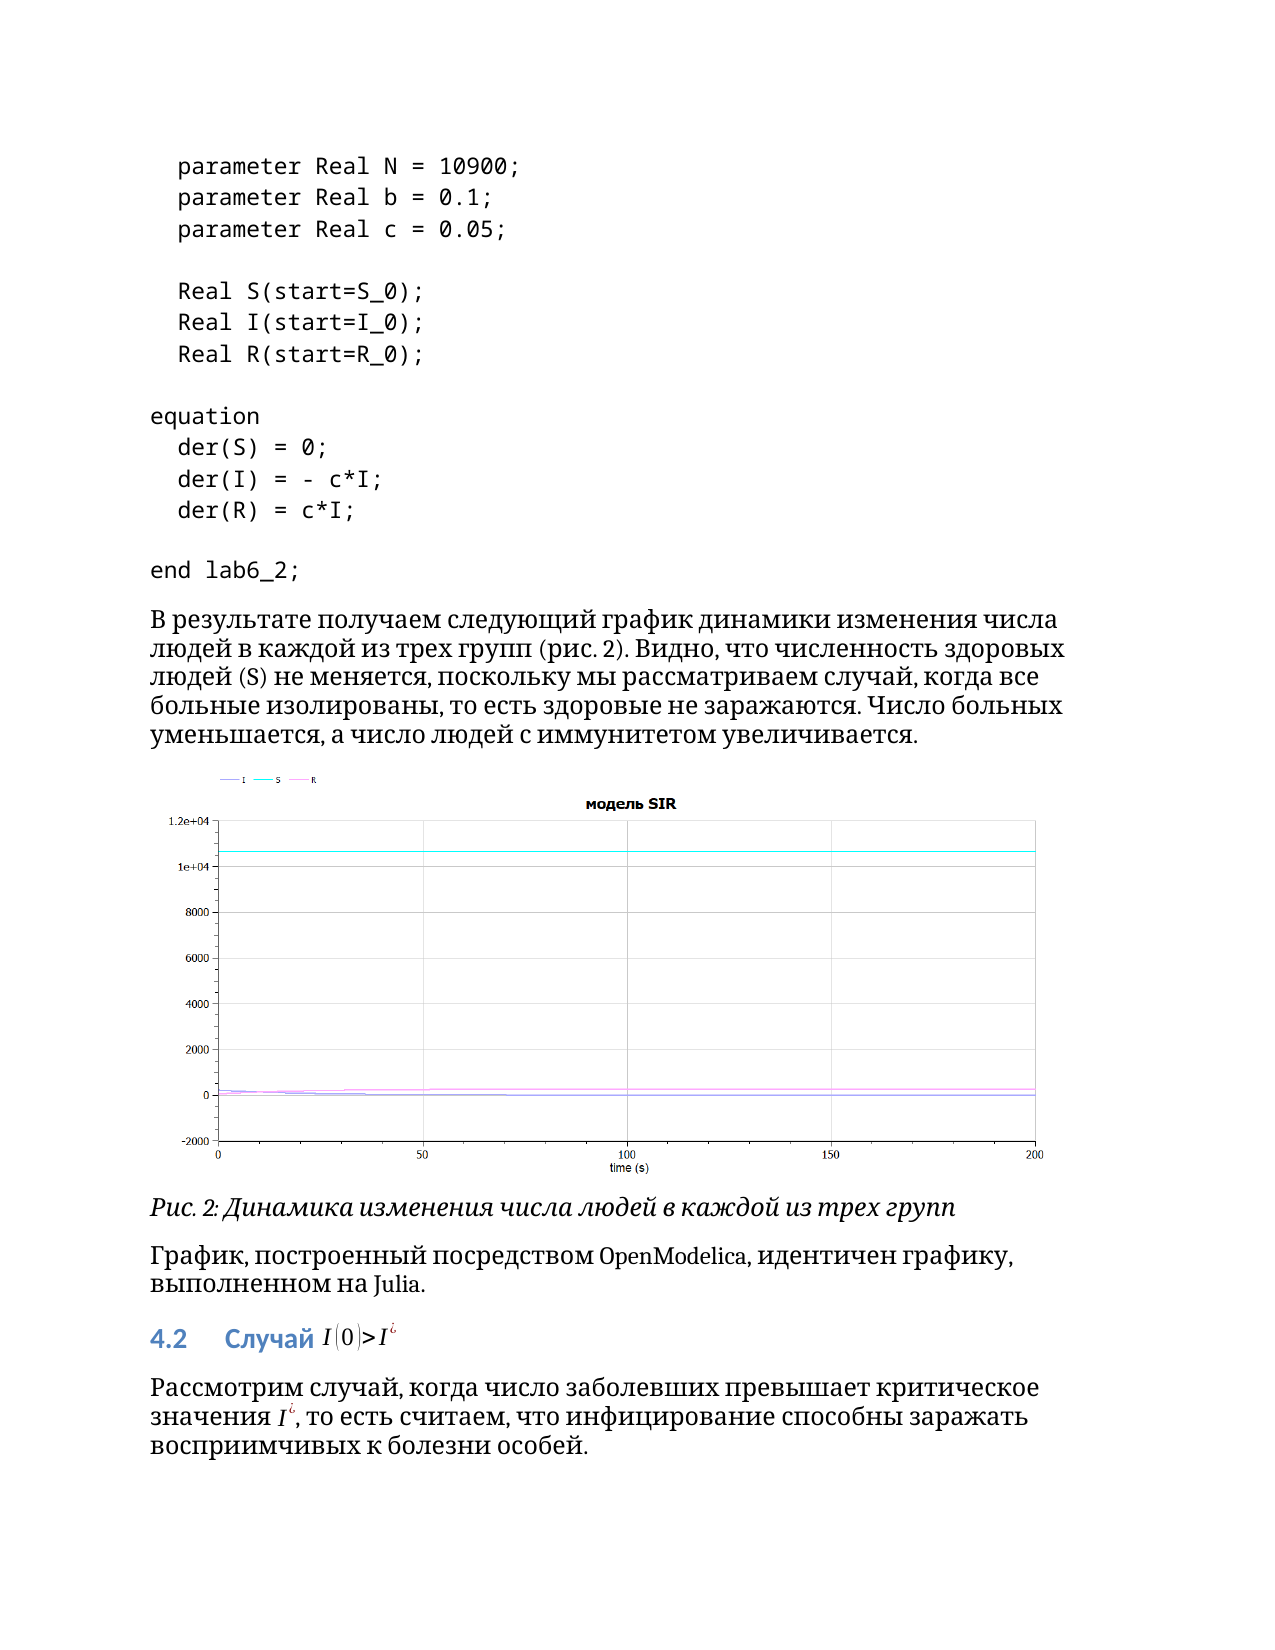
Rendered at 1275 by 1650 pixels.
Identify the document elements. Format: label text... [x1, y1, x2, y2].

text Рис. 2: Динамика изменения числа людей в каждой из трех групп [150, 1194, 1125, 1223]
text График, построенный посредством OpenModelica, идентичен графику, выполненном на Julia. [150, 1242, 1125, 1299]
picture [168, 768, 1044, 1174]
text В результате получаем следующий график динамики изменения числа людей в каждой из трех групп (рис. 2). Видно, что численность здоровых людей (S) не меняется, поскольку мы рассматриваем случай, когда все больные изолированы, то есть здоровые не заражаются. Число больных уменьшается, а число людей с иммунитетом увеличивается. [150, 606, 1125, 749]
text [150, 150, 1125, 585]
subtitle 4.2 Случай [150, 1320, 1125, 1356]
text Рассмотрим случай, когда число заболевших превышает критическое значения , то есть считаем, что инфицирование способны заражать восприимчивых к болезни особей. [150, 1374, 1125, 1461]
